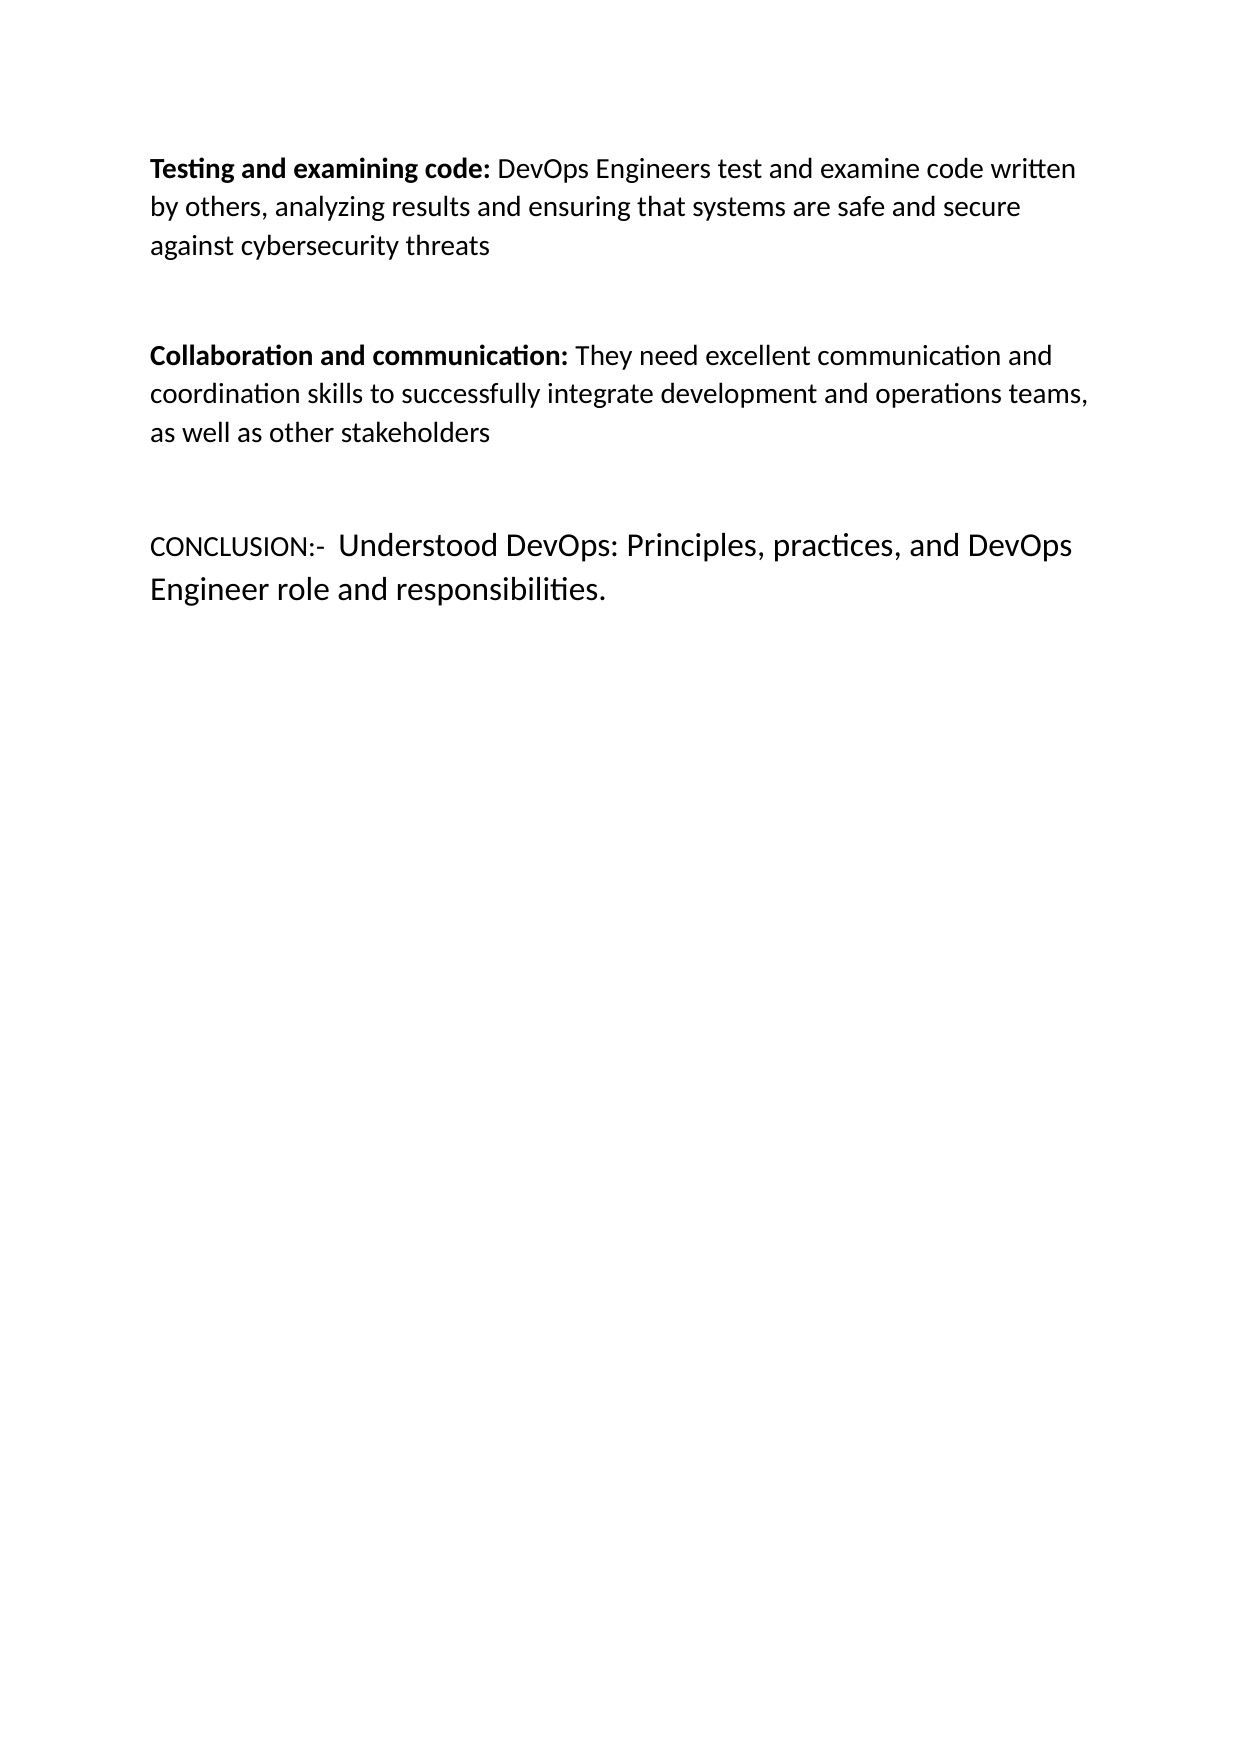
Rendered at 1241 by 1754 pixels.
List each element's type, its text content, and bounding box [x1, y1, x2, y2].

text CONCLUSION:- Understood DevOps: Principles, practices, and DevOps Engineer role and responsibilities. [150, 524, 1090, 609]
text Testing and examining code: DevOps Engineers test and examine code written by others, analyzing results and ensuring that systems are safe and secure against cybersecurity threats [150, 150, 1090, 262]
text Collaboration and communication: They need excellent communication and coordination skills to successfully integrate development and operations teams, as well as other stakeholders [150, 337, 1090, 449]
